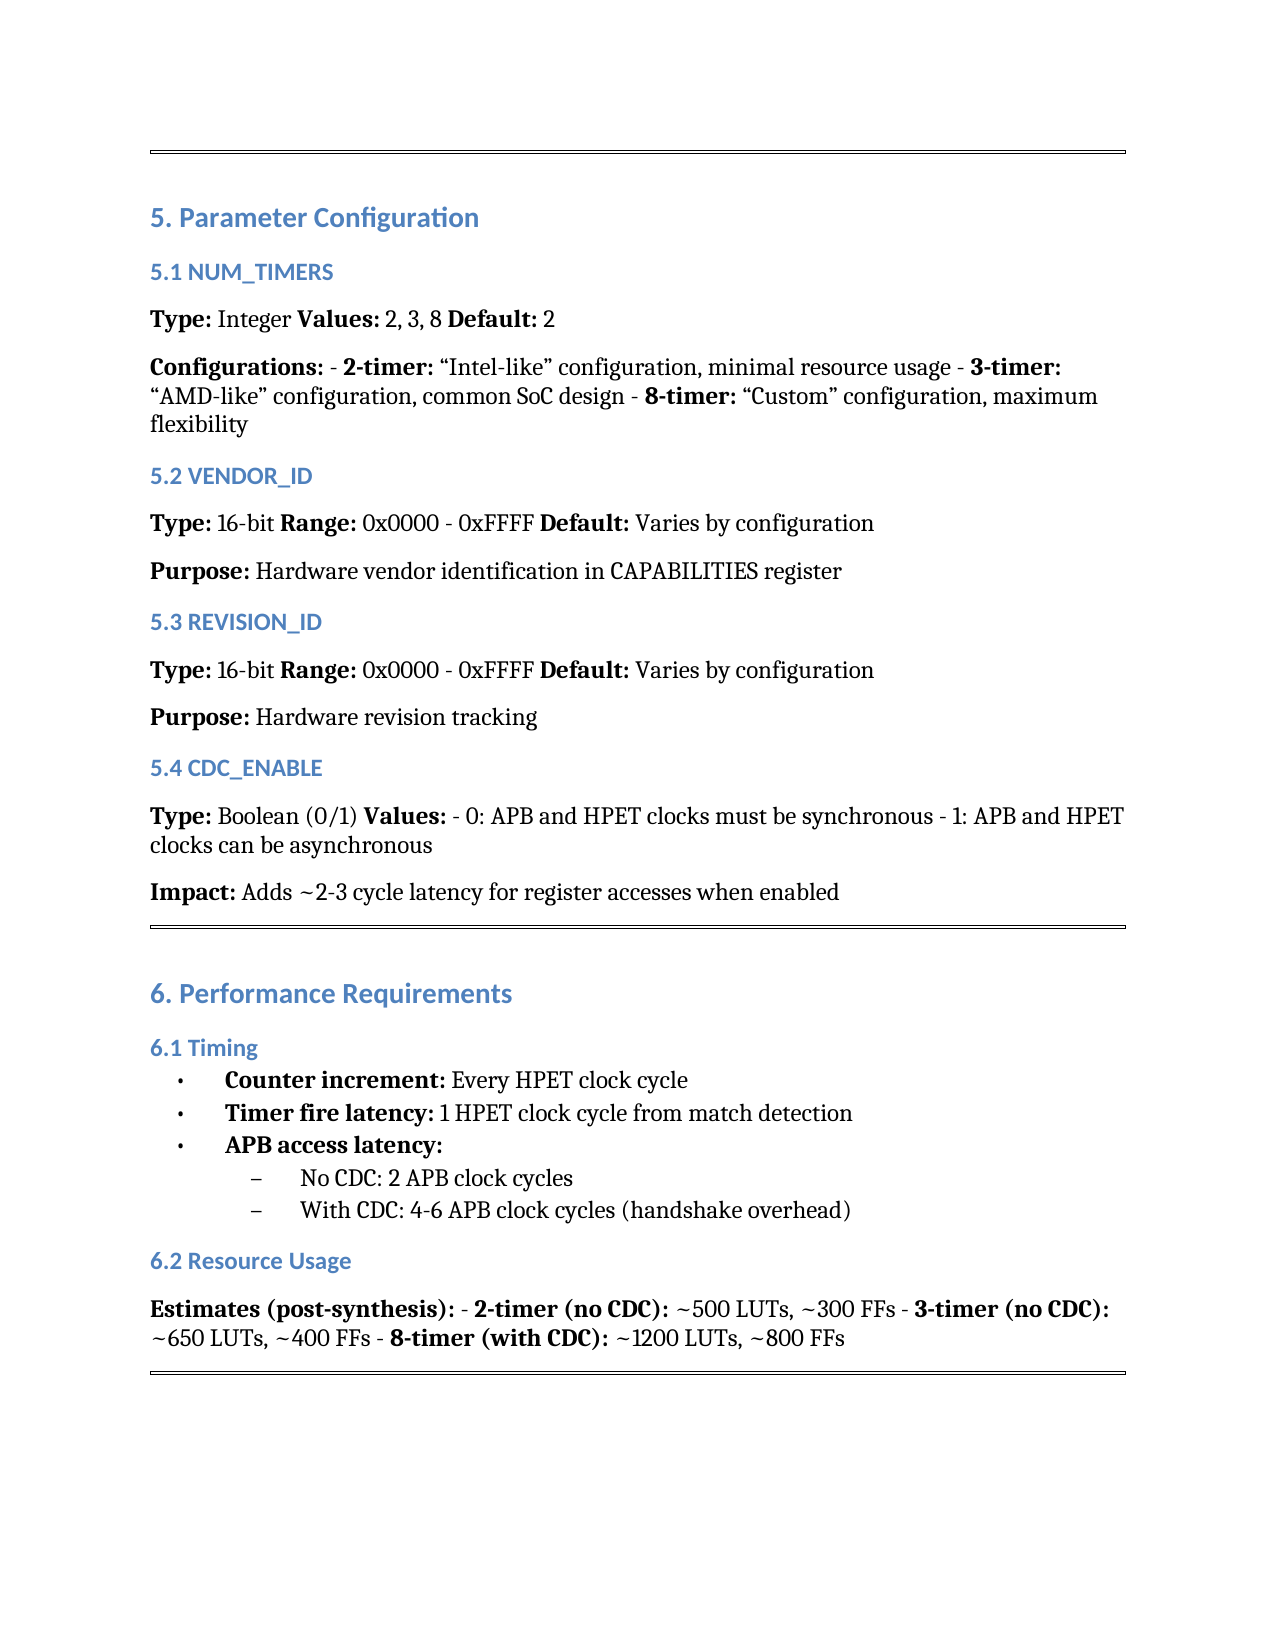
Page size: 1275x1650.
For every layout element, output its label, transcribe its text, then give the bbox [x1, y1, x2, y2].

text Type: 16-bit Range: 0x0000 - 0xFFFF Default: Varies by configuration [150, 509, 1125, 538]
list Counter increment: Every HPET clock cycle [175, 1066, 1125, 1095]
text Impact: Adds ~2-3 cycle latency for register accesses when enabled [150, 878, 1125, 907]
text Type: Integer Values: 2, 3, 8 Default: 2 [150, 305, 1125, 334]
text Purpose: Hardware vendor identification in CAPABILITIES register [150, 557, 1125, 585]
list APB access latency: [175, 1131, 1125, 1160]
list No CDC: 2 APB clock cycles [250, 1163, 1125, 1192]
subtitle 6.2 Resource Usage [150, 1246, 1125, 1276]
text Type: 16-bit Range: 0x0000 - 0xFFFF Default: Varies by configuration [150, 656, 1125, 684]
subtitle 6.1 Timing [150, 1032, 1125, 1062]
text Estimates (post-synthesis): - 2-timer (no CDC): ~500 LUTs, ~300 FFs - 3-timer (no CDC): ~650 LUTs, ~400 FFs - 8-timer (with CDC): ~1200 LUTs, ~800 FFs [150, 1295, 1125, 1352]
subtitle 5.2 VENDOR_ID [150, 460, 1125, 490]
subtitle 5.3 REVISION_ID [150, 606, 1125, 637]
list With CDC: 4-6 APB clock cycles (handshake overhead) [250, 1196, 1125, 1225]
subtitle 5.1 NUM_TIMERS [150, 256, 1125, 287]
subtitle 6. Performance Requirements [150, 975, 1125, 1011]
text Purpose: Hardware revision tracking [150, 703, 1125, 732]
subtitle 5. Parameter Configuration [150, 199, 1125, 235]
text Configurations: - 2-timer: “Intel-like” configuration, minimal resource usage - 3-timer: “AMD-like” configuration, common SoC design - 8-timer: “Custom” configuration, maximum flexibility [150, 353, 1125, 439]
list Timer fire latency: 1 HPET clock cycle from match detection [175, 1098, 1125, 1127]
text Type: Boolean (0/1) Values: - 0: APB and HPET clocks must be synchronous - 1: APB and HPET clocks can be asynchronous [150, 802, 1125, 859]
subtitle 5.4 CDC_ENABLE [150, 753, 1125, 783]
